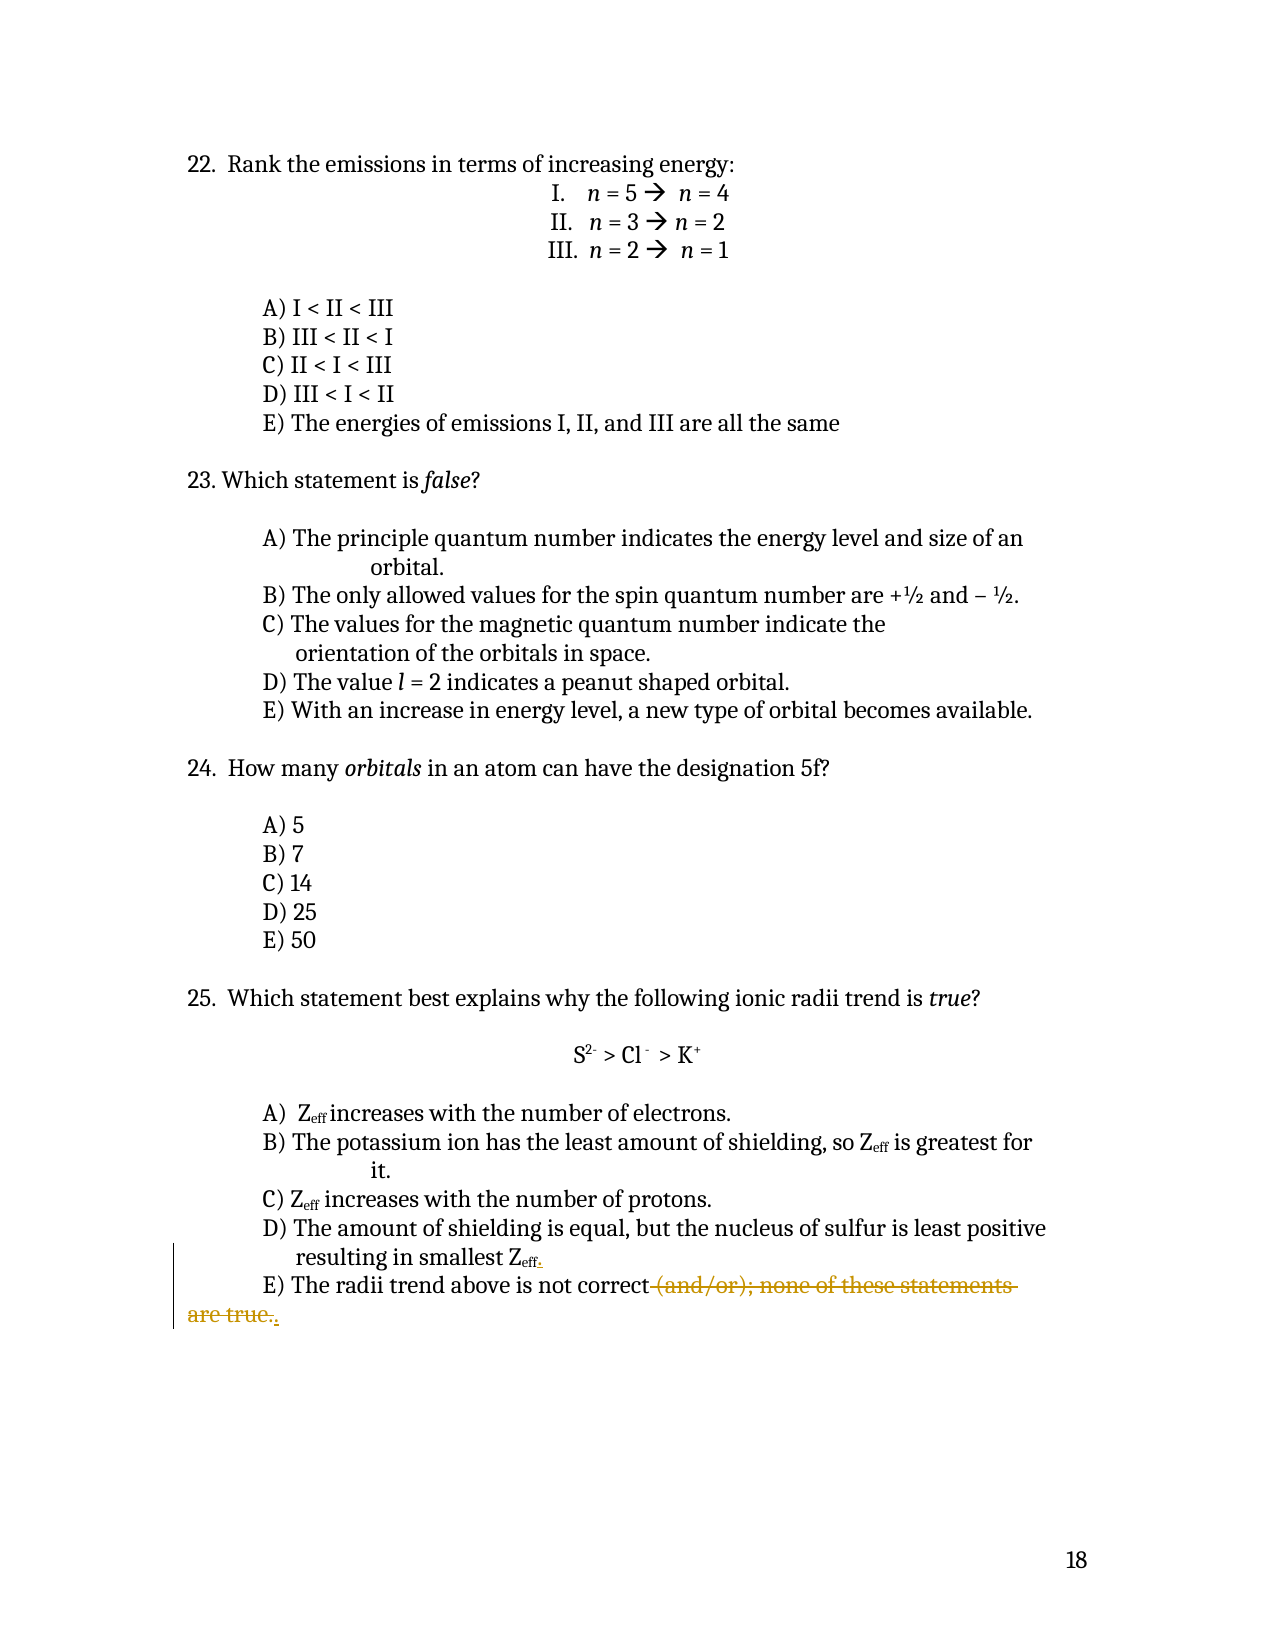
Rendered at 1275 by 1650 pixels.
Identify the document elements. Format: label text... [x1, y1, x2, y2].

text B) The only allowed values for the spin quantum number are +½ and – ½. [187, 581, 1087, 610]
text B) The potassium ion has the least amount of shielding, so Zeff is greatest for it. [187, 1127, 1087, 1185]
text S2- > Cl - > K+ [187, 1041, 1087, 1070]
text D) The value l = 2 indicates a peanut shaped orbital. [187, 667, 1087, 696]
text A) 5 [187, 811, 1087, 840]
text 24. How many orbitals in an atom can have the designation 5f? [187, 754, 1087, 782]
text orientation of the orbitals in space. [187, 639, 1087, 667]
text III. n = 2 n = 1 [187, 236, 1087, 265]
text A) I < II < III [187, 294, 1087, 322]
text E) The radii trend above is not correct [187, 1271, 1087, 1300]
text I. n = 5 n = 4 [187, 179, 1087, 207]
text resulting in smallest Zeff [187, 1242, 1087, 1271]
text 22. Rank the emissions in terms of increasing energy: [187, 150, 1087, 179]
text A) The principle quantum number indicates the energy level and size of an orbital. [187, 524, 1087, 581]
text D) The amount of shielding is equal, but the nucleus of sulfur is least positive [187, 1214, 1087, 1242]
text C) Zeff increases with the number of protons. [187, 1185, 1087, 1214]
text 25. Which statement best explains why the following ionic radii trend is true? [187, 984, 1087, 1012]
text C) 14 [187, 869, 1087, 897]
text 23. Which statement is false? [187, 466, 1087, 495]
text B) 7 [187, 840, 1087, 869]
text D) III < I < II [187, 380, 1087, 409]
text B) III < II < I [187, 322, 1087, 351]
text A) Zeff increases with the number of electrons. [187, 1099, 1087, 1127]
text E) 50 [187, 926, 1087, 955]
text E) The energies of emissions I, II, and III are all the same [187, 409, 1087, 437]
text C) The values for the magnetic quantum number indicate the [187, 610, 1087, 639]
text C) II < I < III [187, 351, 1087, 380]
text II. n = 3 n = 2 [187, 207, 1087, 236]
text E) With an increase in energy level, a new type of orbital becomes available. [187, 696, 1087, 725]
text D) 25 [187, 897, 1087, 926]
